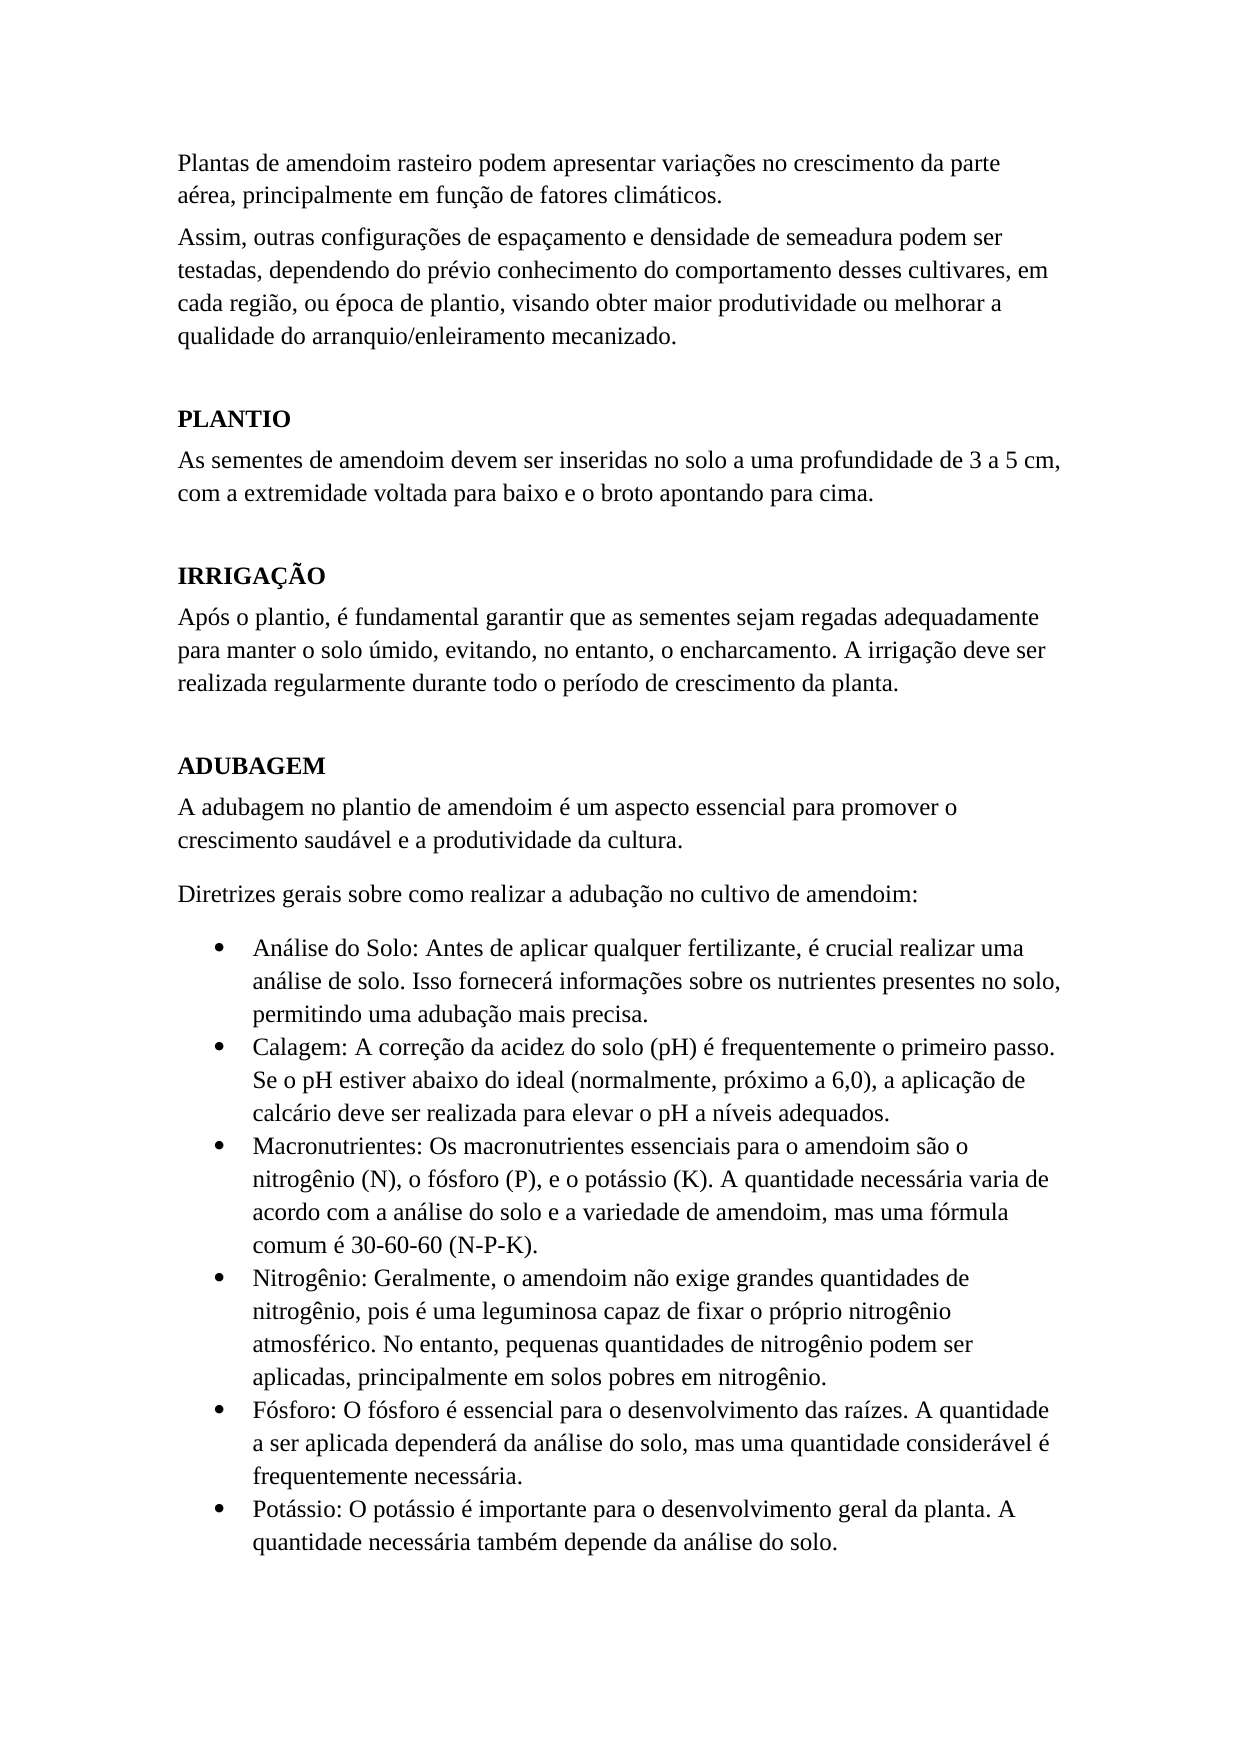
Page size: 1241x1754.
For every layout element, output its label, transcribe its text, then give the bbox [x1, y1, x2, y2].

text Diretrizes gerais sobre como realizar a adubação no cultivo de amendoim: [177, 879, 1063, 908]
list Potássio: O potássio é importante para o desenvolvimento geral da planta. A quantidade necessária também depende da análise do solo. [215, 1494, 1063, 1556]
text A adubagem no plantio de amendoim é um aspecto essencial para promover o crescimento saudável e a produtividade da cultura. [177, 792, 1063, 854]
list Calagem: A correção da acidez do solo (pH) é frequentemente o primeiro passo. Se o pH estiver abaixo do ideal (normalmente, próximo a 6,0), a aplicação de calcário deve ser realizada para elevar o pH a níveis adequados. [215, 1032, 1063, 1127]
text PLANTIO [177, 404, 1063, 432]
text Assim, outras configurações de espaçamento e densidade de semeadura podem ser testadas, dependendo do prévio conhecimento do comportamento desses cultivares, em cada região, ou época de plantio, visando obter maior produtividade ou melhorar a qualidade do arranquio/enleiramento mecanizado. [177, 222, 1063, 350]
list Nitrogênio: Geralmente, o amendoim não exige grandes quantidades de nitrogênio, pois é uma leguminosa capaz de fixar o próprio nitrogênio atmosférico. No entanto, pequenas quantidades de nitrogênio podem ser aplicadas, principalmente em solos pobres em nitrogênio. [215, 1263, 1063, 1391]
text As sementes de amendoim devem ser inseridas no solo a uma profundidade de 3 a 5 cm, com a extremidade voltada para baixo e o broto apontando para cima. [177, 445, 1063, 507]
list Análise do Solo: Antes de aplicar qualquer fertilizante, é crucial realizar uma análise de solo. Isso fornecerá informações sobre os nutrientes presentes no solo, permitindo uma adubação mais precisa. [215, 933, 1063, 1028]
text ADUBAGEM [177, 751, 1063, 780]
text Após o plantio, é fundamental garantir que as sementes sejam regadas adequadamente para manter o solo úmido, evitando, no entanto, o encharcamento. A irrigação deve ser realizada regularmente durante todo o período de crescimento da planta. [177, 602, 1063, 697]
list Fósforo: O fósforo é essencial para o desenvolvimento das raízes. A quantidade a ser aplicada dependerá da análise do solo, mas uma quantidade considerável é frequentemente necessária. [215, 1395, 1063, 1490]
text Plantas de amendoim rasteiro podem apresentar variações no crescimento da parte aérea, principalmente em função de fatores climáticos. [177, 148, 1063, 209]
text IRRIGAÇÃO [177, 561, 1063, 589]
list Macronutrientes: Os macronutrientes essenciais para o amendoim são o nitrogênio (N), o fósforo (P), e o potássio (K). A quantidade necessária varia de acordo com a análise do solo e a variedade de amendoim, mas uma fórmula comum é 30-60-60 (N-P-K). [215, 1131, 1063, 1259]
